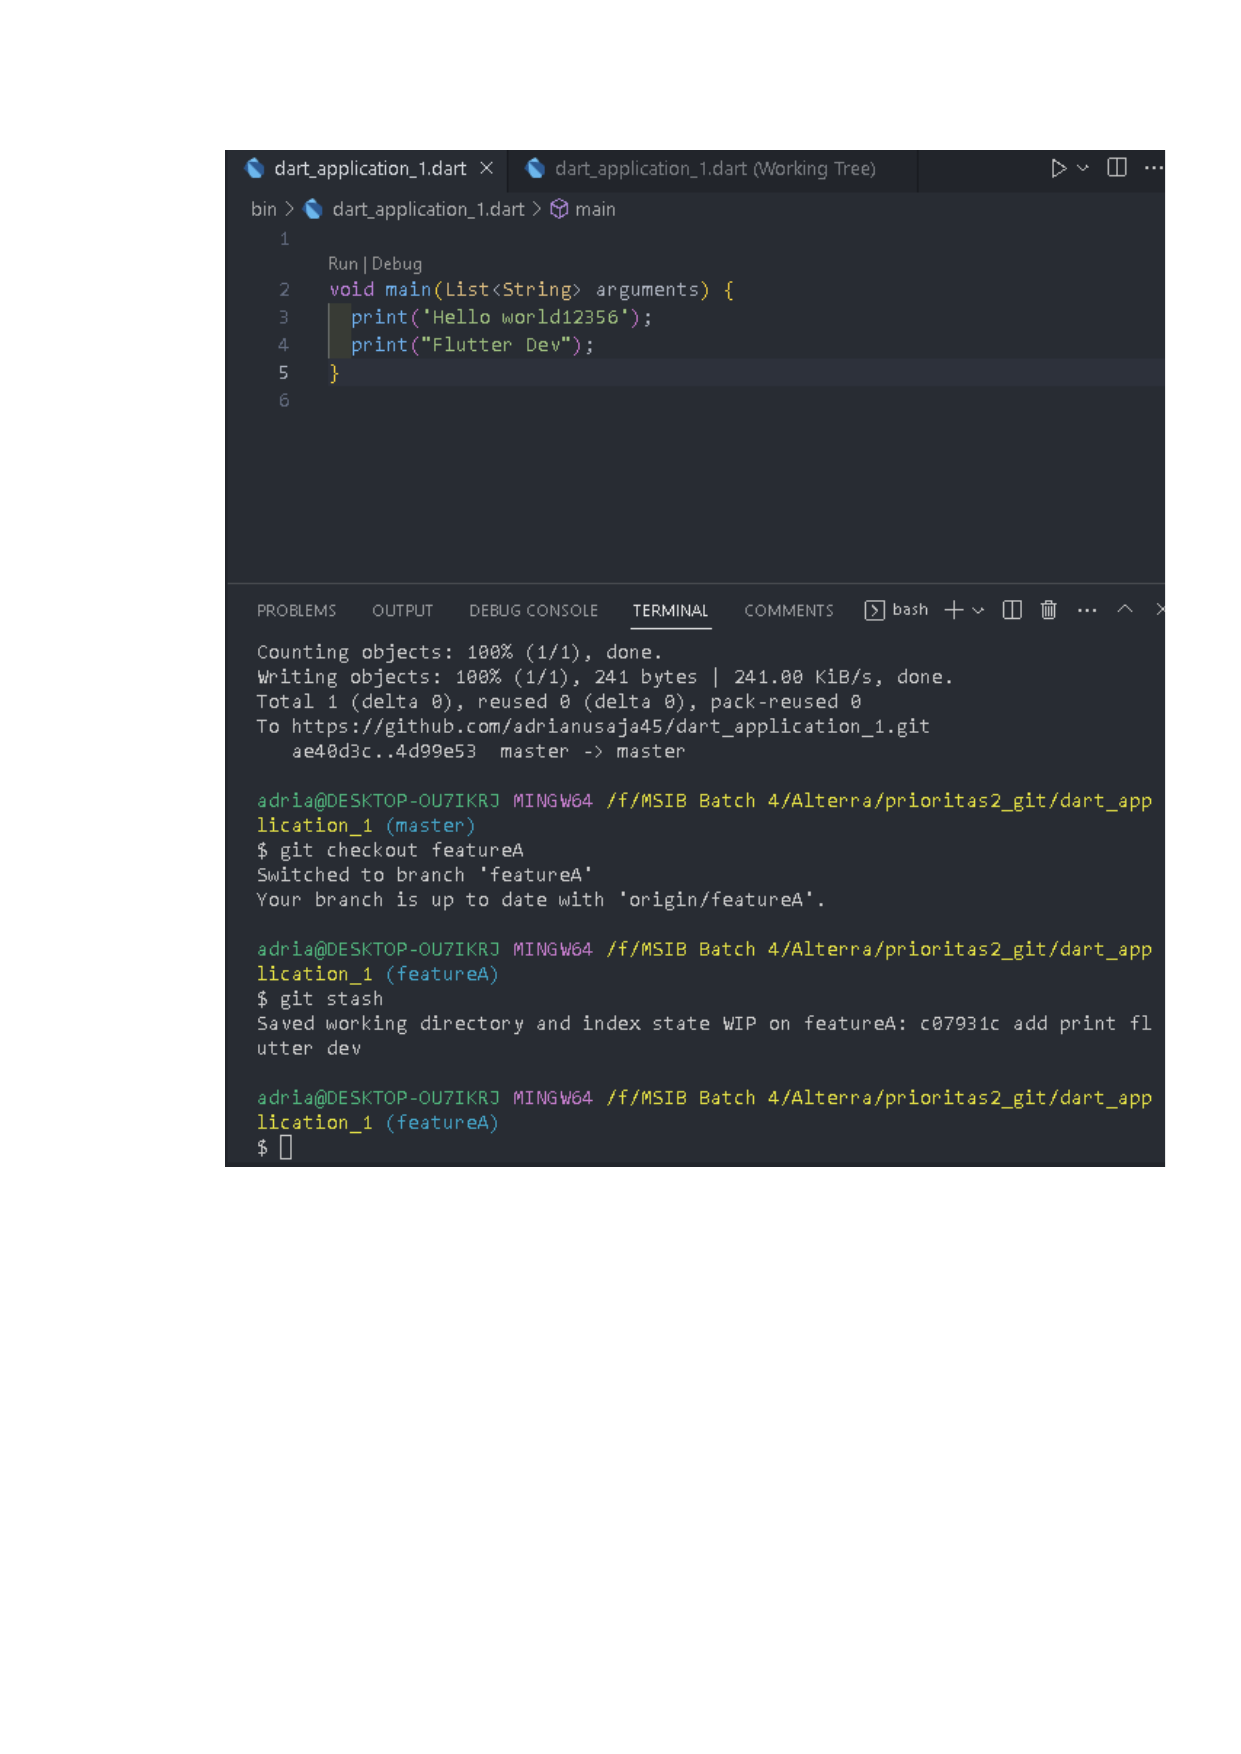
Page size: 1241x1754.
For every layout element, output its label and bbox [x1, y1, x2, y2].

picture [225, 150, 1166, 1167]
